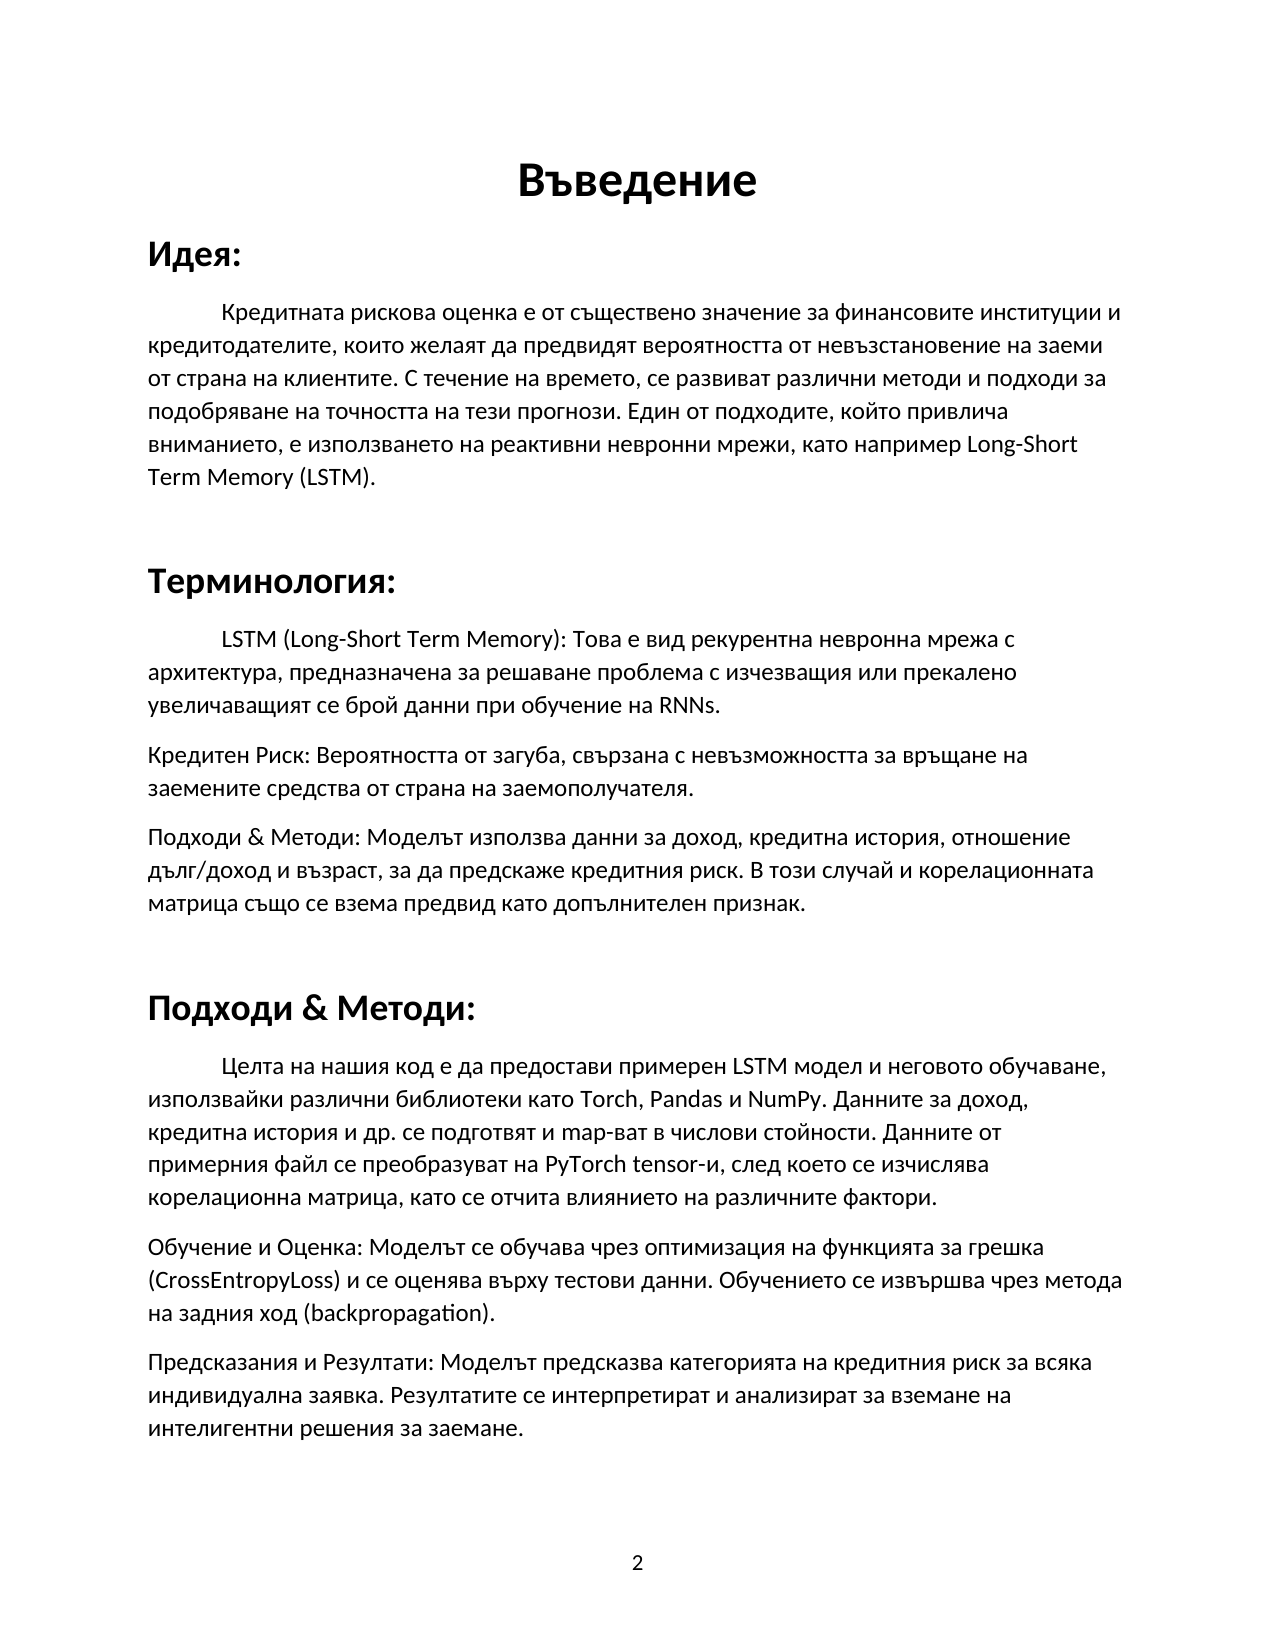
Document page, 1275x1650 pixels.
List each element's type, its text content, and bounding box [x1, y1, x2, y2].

text Подходи & Методи: [148, 984, 1127, 1029]
text Предсказания и Резултати: Моделът предсказва категорията на кредитния риск за всяка индивидуална заявка. Резултатите се интерпретират и анализират за вземане на интелигентни решения за заемане. [148, 1346, 1127, 1443]
text Целта на нашия код е да предостави примерeн LSTM модел и неговото обучаване, използвайки различни библиотеки като Torch, Pandas и NumPy. Данните за доход, кредитна история и др. се подготвят и map-ват в числови стойности. Данните от примерния файл се преобразуват на PyTorch tensor-и, след което се изчислява корелационна матрица, като се отчита влиянието на различните фактори. [148, 1050, 1127, 1212]
text Терминология: [148, 557, 1127, 603]
text LSTM (Long-Short Term Memory): Това е вид рекурентна невронна мрежа с архитектура, предназначена за решаване проблема с изчезващия или прекалено увеличаващият се брой данни при обучение на RNNs. [148, 623, 1127, 720]
text Идея: [148, 230, 1127, 276]
text Подходи & Методи: Моделът използва данни за доход, кредитна история, отношение дълг/доход и възраст, за да предскаже кредитния риск. В този случай и корелационната матрица също се взема предвид като допълнителен признак. [148, 821, 1127, 918]
text Обучение и Оценка: Моделът се обучава чрез оптимизация на функцията за грешка (CrossEntropyLoss) и се оценява върху тестови данни. Обучението се извършва чрез метода на задния ход (backpropagation). [148, 1231, 1127, 1327]
text Въведение [148, 148, 1127, 209]
text Кредитен Риск: Вероятността от загуба, свързана с невъзможността за връщане на заемените средства от страна на заемополучателя. [148, 739, 1127, 802]
text Кредитната рискова оценка е от съществено значение за финансовите институции и кредитодателите, които желаят да предвидят вероятността от невъзстановение на заеми от страна на клиентите. С течение на времето, се развиват различни методи и подходи за подобряване на точността на тези прогнози. Един от подходите, който привлича вниманието, е използването на реактивни невронни мрежи, като например Long-Short Term Memory (LSTM). [148, 296, 1127, 491]
